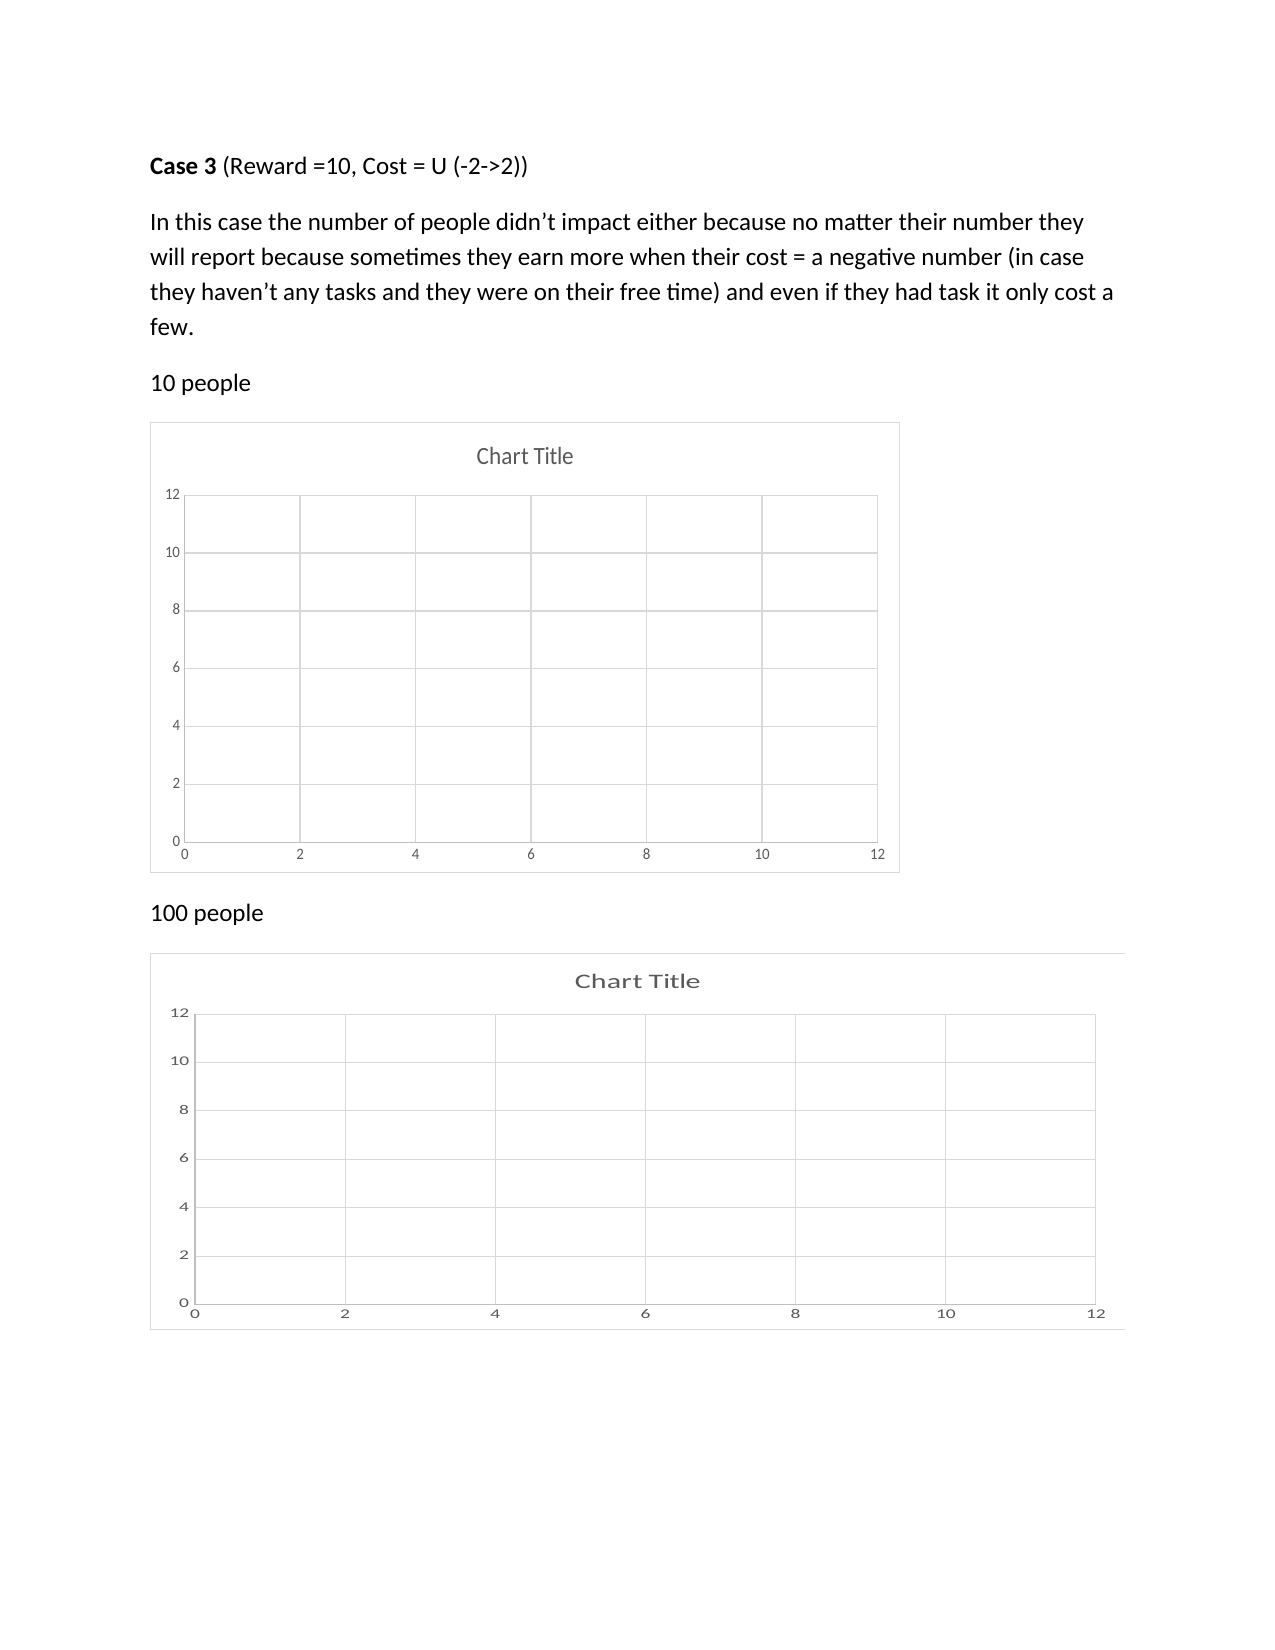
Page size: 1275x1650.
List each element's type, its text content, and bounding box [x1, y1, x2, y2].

text In this case the number of people didn’t impact either because no matter their number they will report because sometimes they earn more when their cost = a negative number (in case they haven’t any tasks and they were on their free time) and even if they had task it only cost a few. [150, 206, 1125, 341]
text Case 3 (Reward =10, Cost = U (-2->2)) [150, 150, 1125, 181]
text 100 people [150, 897, 1125, 928]
text 10 people [150, 367, 1125, 397]
